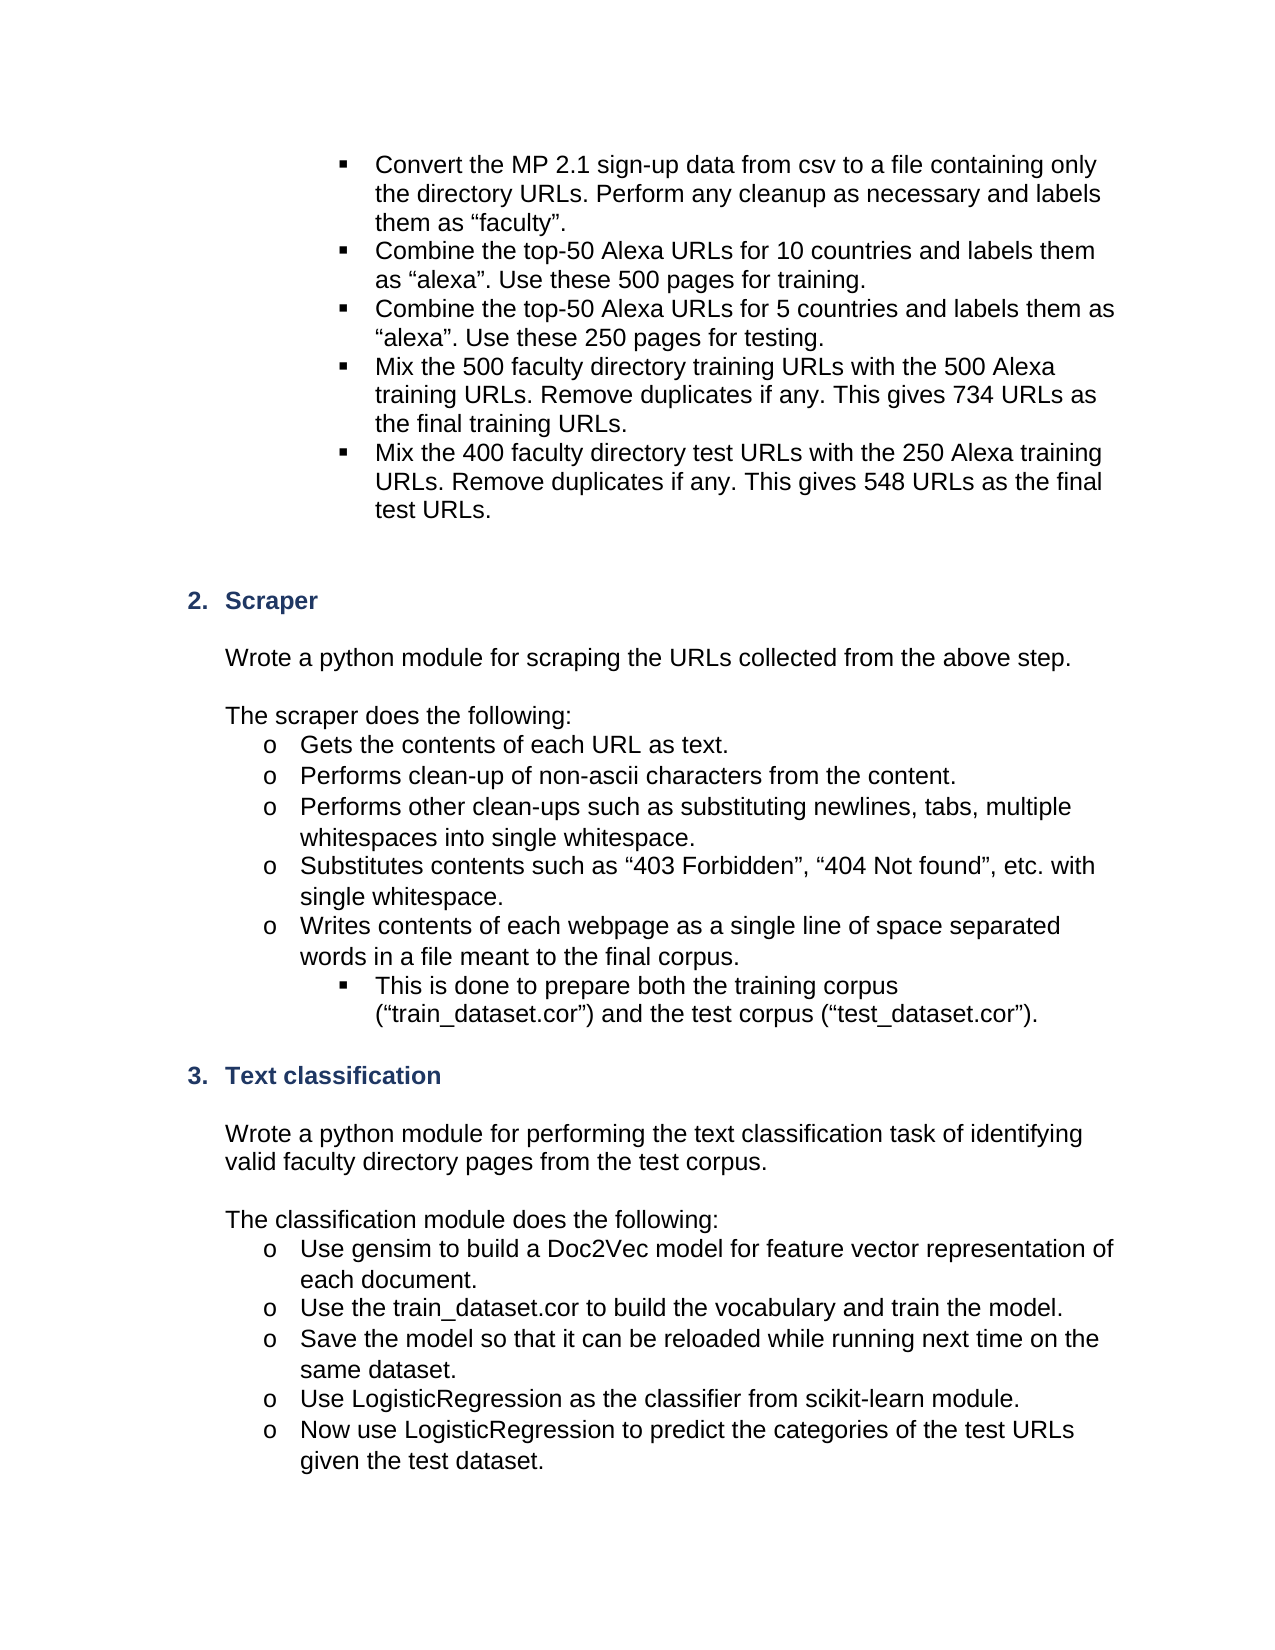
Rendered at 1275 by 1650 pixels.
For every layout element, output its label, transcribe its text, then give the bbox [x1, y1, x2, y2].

list This is done to prepare both the training corpus (“train_dataset.cor”) and the test corpus (“test_dataset.cor”). [337, 971, 1125, 1028]
list Mix the 400 faculty directory test URLs with the 250 Alexa training URLs. Remove duplicates if any. This gives 548 URLs as the final test URLs. [337, 438, 1125, 524]
list Use gensim to build a Doc2Vec model for feature vector representation of each document. [262, 1234, 1125, 1293]
list Wrote a python module for performing the text classification task of identifying valid faculty directory pages from the test corpus. [225, 1119, 1125, 1176]
list Use LogisticRegression as the classifier from scikit-learn module. [262, 1384, 1125, 1415]
list Performs clean-up of non-ascii characters from the content. [262, 761, 1125, 792]
list Use the train_dataset.cor to build the vocabulary and train the model. [262, 1293, 1125, 1324]
list Combine the top-50 Alexa URLs for 10 countries and labels them as “alexa”. Use these 500 pages for training. [337, 236, 1125, 294]
list Substitutes contents such as “403 Forbidden”, “404 Not found”, etc. with single whitespace. [262, 851, 1125, 911]
list The classification module does the following: [225, 1205, 1125, 1234]
list Combine the top-50 Alexa URLs for 5 countries and labels them as “alexa”. Use these 250 pages for testing. [337, 294, 1125, 352]
subtitle Text classification [187, 1061, 1125, 1090]
list Convert the MP 2.1 sign-up data from csv to a file containing only the directory URLs. Perform any cleanup as necessary and labels them as “faculty”. [337, 150, 1125, 236]
list Save the model so that it can be reloaded while running next time on the same dataset. [262, 1324, 1125, 1384]
list The scraper does the following: [225, 701, 1125, 730]
list Writes contents of each webpage as a single line of space separated words in a file meant to the final corpus. [262, 911, 1125, 971]
subtitle Scraper [187, 586, 1125, 615]
list Gets the contents of each URL as text. [262, 730, 1125, 761]
list Wrote a python module for scraping the URLs collected from the above step. [225, 643, 1125, 672]
list Performs other clean-ups such as substituting newlines, tabs, multiple whitespaces into single whitespace. [262, 792, 1125, 851]
list Mix the 500 faculty directory training URLs with the 500 Alexa training URLs. Remove duplicates if any. This gives 734 URLs as the final training URLs. [337, 352, 1125, 438]
list Now use LogisticRegression to predict the categories of the test URLs given the test dataset. [262, 1415, 1125, 1474]
